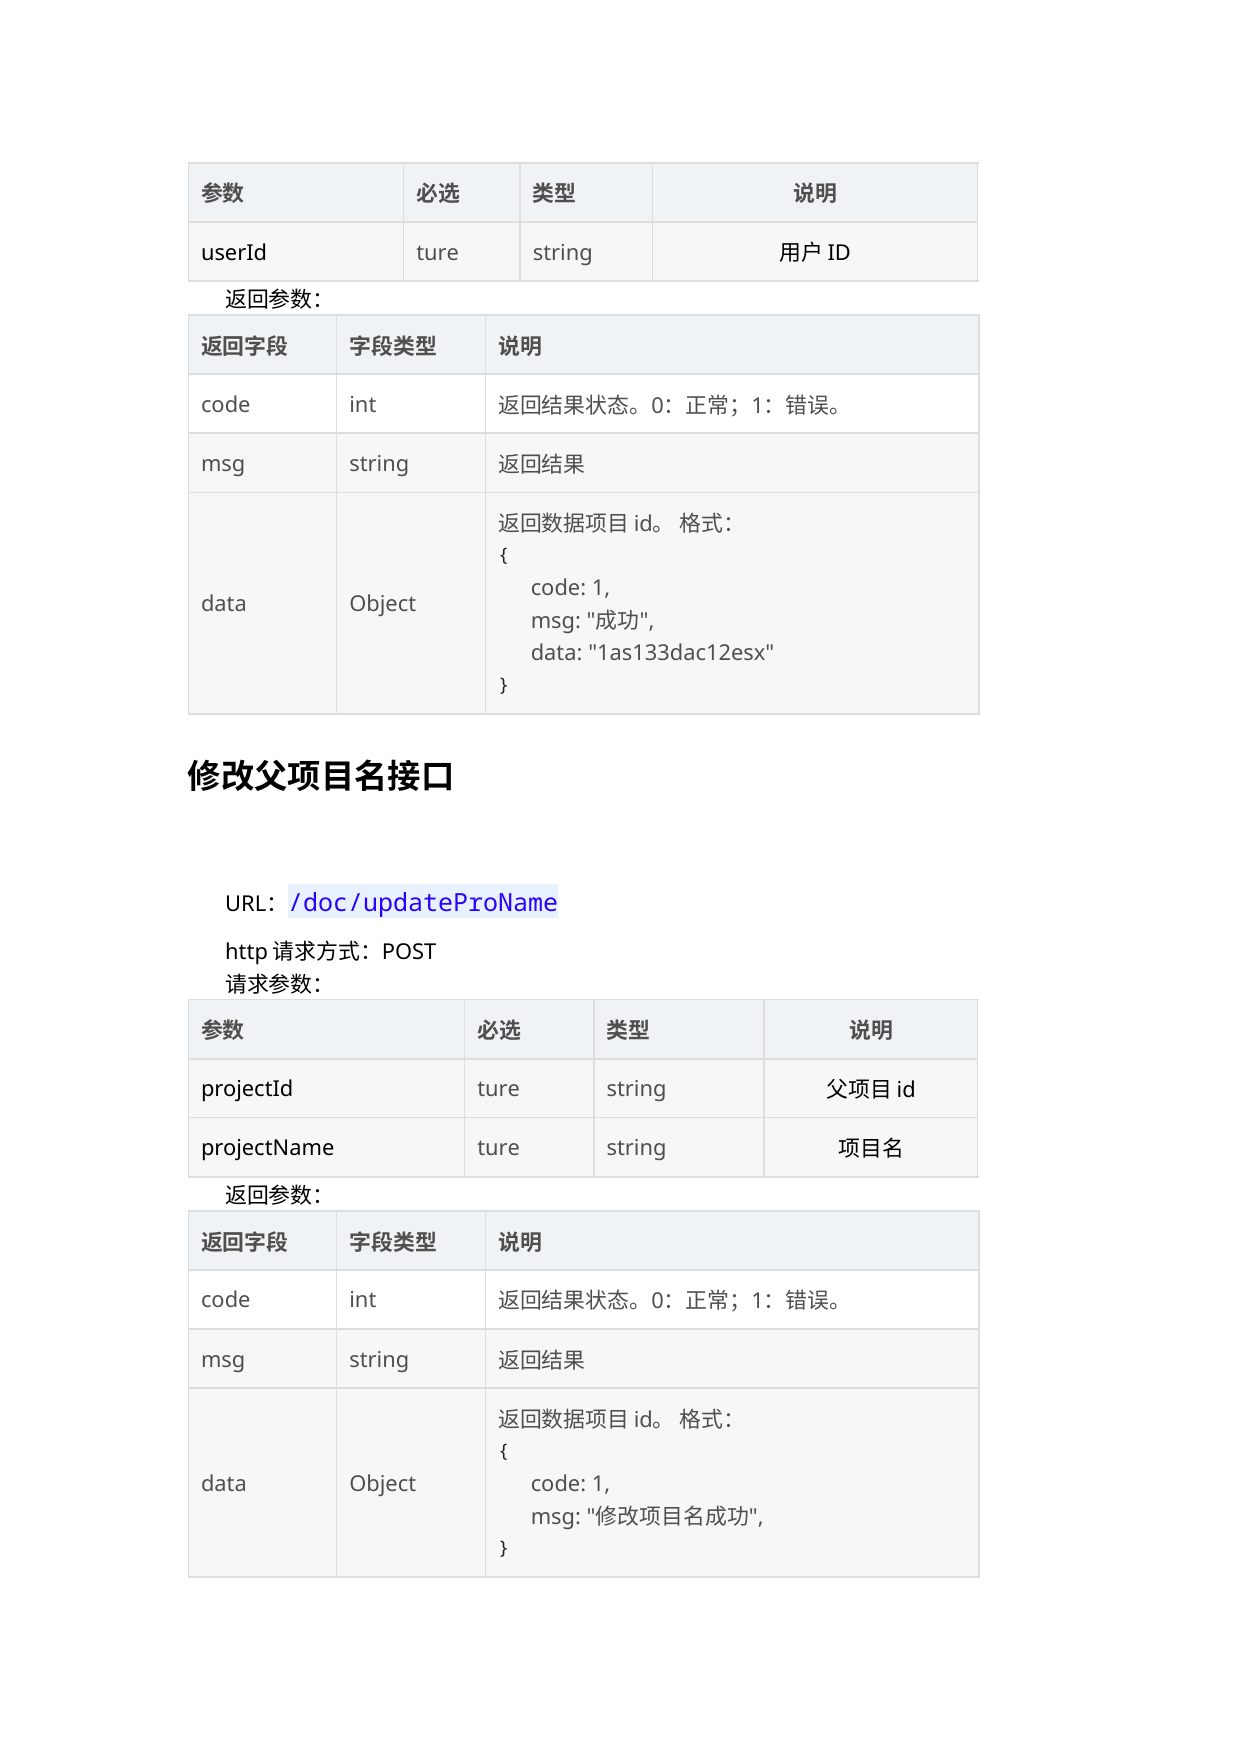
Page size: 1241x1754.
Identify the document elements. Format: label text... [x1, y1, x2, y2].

list http请求方式：POST [225, 934, 1053, 966]
table_cell Object [337, 493, 485, 713]
table_cell msg [189, 1330, 336, 1387]
table_cell 父项目id [765, 1060, 977, 1117]
list 请求参数： [225, 966, 1053, 999]
subtitle 修改父项目名接口 [187, 742, 1053, 807]
list 返回参数： [225, 282, 1053, 314]
table_cell string [595, 1060, 763, 1117]
table_cell int [337, 375, 485, 432]
table_cell code [189, 375, 336, 432]
table_cell 返回结果状态。0：正常；1：错误。 [486, 375, 978, 432]
table_header 字段类型 [337, 1212, 485, 1269]
table_header 类型 [521, 164, 652, 221]
table_header 说明 [765, 1000, 977, 1058]
table_header 字段类型 [337, 316, 485, 373]
table_header 说明 [486, 1212, 978, 1269]
table_cell projectId [189, 1060, 464, 1117]
table_cell ture [404, 223, 519, 280]
table_cell 返回结果 [486, 1330, 978, 1387]
table_cell ture [465, 1060, 593, 1117]
table_cell string [521, 223, 652, 280]
list 返回参数： [225, 1177, 1053, 1210]
table_header 返回字段 [189, 316, 336, 373]
table_cell msg [189, 434, 336, 491]
table_header 说明 [653, 164, 977, 221]
table_header 必选 [404, 164, 519, 221]
table_cell code [189, 1271, 336, 1328]
table_header 返回字段 [189, 1212, 336, 1269]
table_cell userId [189, 223, 403, 280]
table_header 参数 [189, 164, 403, 221]
table_header 必选 [465, 1000, 593, 1058]
table_cell projectName [189, 1118, 464, 1176]
table_cell 返回结果 [486, 434, 978, 491]
table_header 说明 [486, 316, 978, 373]
table_cell ture [465, 1118, 593, 1176]
table_cell string [595, 1118, 763, 1176]
table_cell 项目名 [765, 1118, 977, 1176]
table_cell 返回数据项目id。 格式： { code: 1, msg: "成功", data: "1as133dac12esx" } [486, 493, 978, 713]
table_cell string [337, 1330, 485, 1387]
table_cell int [337, 1271, 485, 1328]
table_cell 返回结果状态。0：正常；1：错误。 [486, 1271, 978, 1328]
table_cell 返回数据项目id。 格式： { code: 1, msg: "修改项目名成功", } [486, 1389, 978, 1576]
table_header 参数 [189, 1000, 464, 1058]
table_cell 用户ID [653, 223, 977, 280]
table_cell string [337, 434, 485, 491]
list URL：/doc/updateProName [225, 869, 1053, 934]
table_cell data [189, 1389, 336, 1576]
table_cell data [189, 493, 336, 713]
table_cell Object [337, 1389, 485, 1576]
table_header 类型 [595, 1000, 763, 1058]
